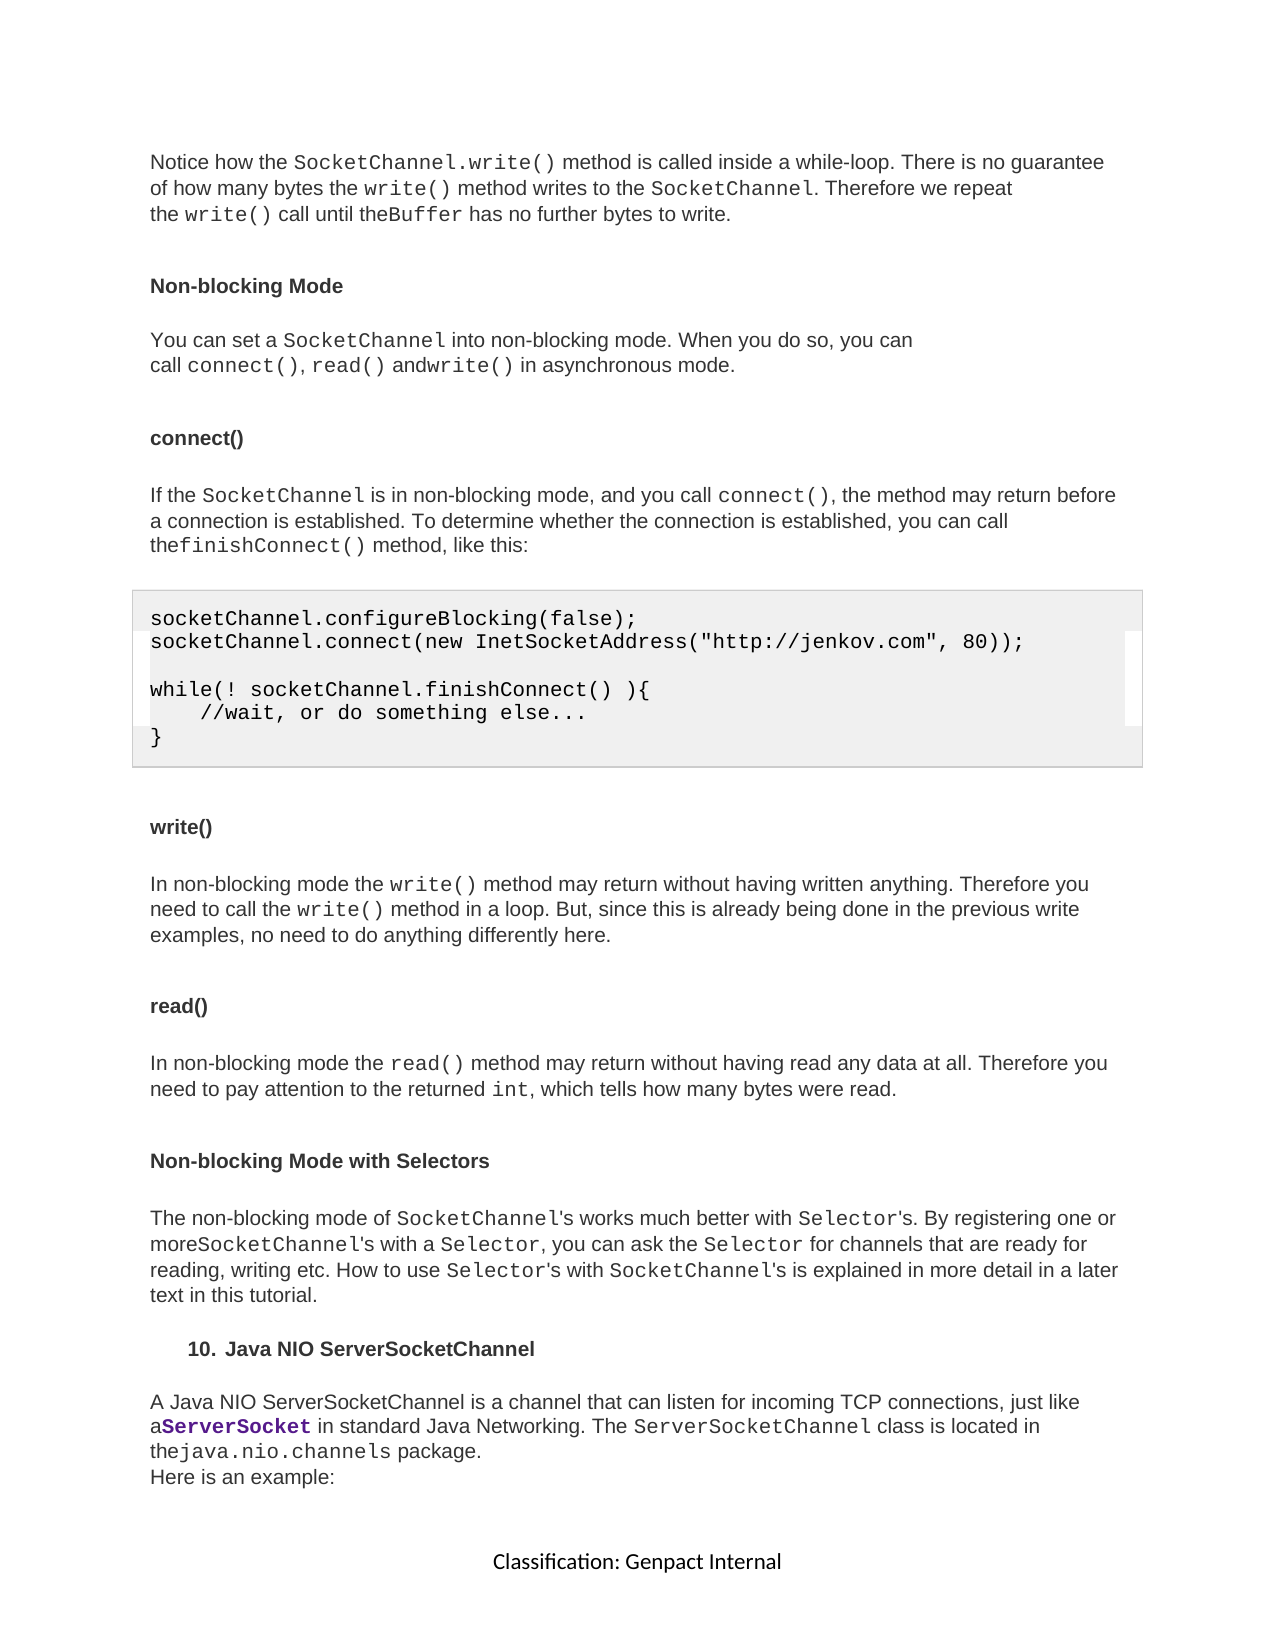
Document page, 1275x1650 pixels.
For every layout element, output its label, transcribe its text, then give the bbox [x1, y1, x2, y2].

text In non-blocking mode the read() method may return without having read any data at all. Therefore you need to pay attention to the returned int, which tells how many bytes were read. [150, 1051, 1125, 1102]
subtitle Non-blocking Mode [150, 274, 1125, 298]
text Notice how the SocketChannel.write() method is called inside a while-loop. There is no guarantee of how many bytes the write() method writes to the SocketChannel. Therefore we repeat the write() call until theBuffer has no further bytes to write. [150, 150, 1125, 227]
subtitle read() [150, 994, 1125, 1018]
subtitle write() [150, 815, 1125, 839]
text If the SocketChannel is in non-blocking mode, and you call connect(), the method may return before a connection is established. To determine whether the connection is established, you can call thefinishConnect() method, like this: [150, 483, 1125, 558]
text In non-blocking mode the write() method may return without having written anything. Therefore you need to call the write() method in a loop. But, since this is already being done in the previous write examples, no need to do anything differently here. [150, 871, 1125, 947]
subtitle Java NIO ServerSocketChannel [187, 1336, 1125, 1360]
text } [133, 708, 1142, 766]
text The non-blocking mode of SocketChannel's works much better with Selector's. By registering one or moreSocketChannel's with a Selector, you can ask the Selector for channels that are ready for reading, writing etc. How to use Selector's with SocketChannel's is explained in more detail in a later text in this tutorial. [150, 1206, 1125, 1307]
text socketChannel.configureBlocking(false); [133, 591, 1142, 631]
text Here is an example: [150, 1465, 1125, 1489]
text while(! socketChannel.finishConnect() ){ [150, 679, 1125, 702]
text socketChannel.connect(new InetSocketAddress("http://jenkov.com", 80)); [150, 631, 1125, 655]
text A Java NIO ServerSocketChannel is a channel that can listen for incoming TCP connections, just like aServerSocket in standard Java Networking. The ServerSocketChannel class is located in thejava.nio.channels package. [150, 1389, 1125, 1465]
text You can set a SocketChannel into non-blocking mode. When you do so, you can call connect(), read() andwrite() in asynchronous mode. [150, 327, 1125, 379]
subtitle Non-blocking Mode with Selectors [150, 1149, 1125, 1173]
subtitle connect() [150, 426, 1125, 450]
